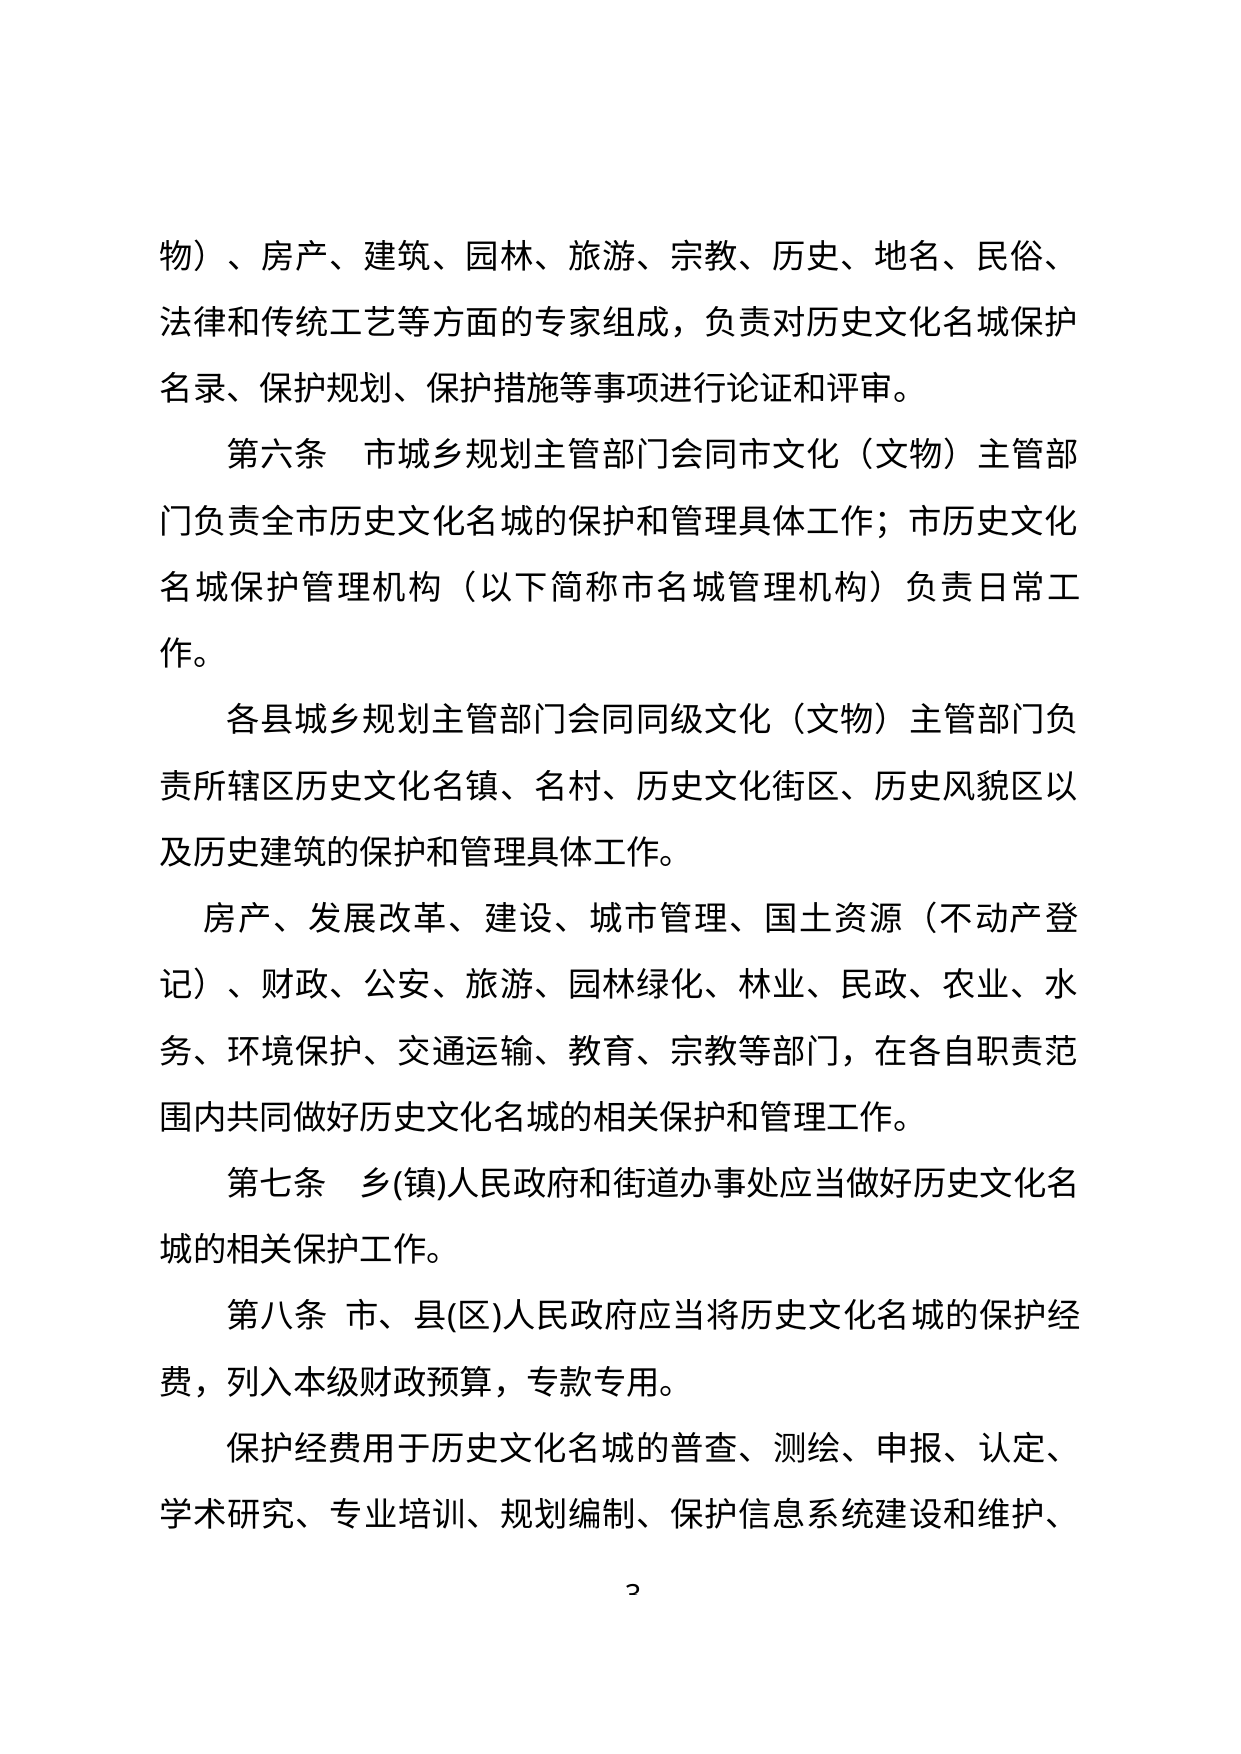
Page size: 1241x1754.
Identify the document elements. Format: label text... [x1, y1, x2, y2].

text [159, 220, 1081, 419]
text 第八条 市、县(区)人民政府应当将历史文化名城的保护经费，列入本级财政预算，专款专用。 [159, 1280, 1081, 1413]
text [159, 1413, 1081, 1545]
text 第七条 乡(镇)人民政府和街道办事处应当做好历史文化名城的相关保护工作。 [159, 1148, 1081, 1280]
text 各县城乡规划主管部门会同同级文化（文物）主管部门负责所辖区历史文化名镇、名村、历史文化街区、历史风貌区以及历史建筑的保护和管理具体工作。 [159, 684, 1081, 883]
text 第六条 市城乡规划主管部门会同市文化（文物）主管部门负责全市历史文化名城的保护和管理具体工作；市历史文化名城保护管理机构（以下简称市名城管理机构）负责日常工作。 [159, 419, 1081, 684]
text 房产、发展改革、建设、城市管理、国土资源（不动产登记）、财政、公安、旅游、园林绿化、林业、民政、农业、水务、环境保护、交通运输、教育、宗教等部门，在各自职责范围内共同做好历史文化名城的相关保护和管理工作。 [159, 883, 1081, 1148]
